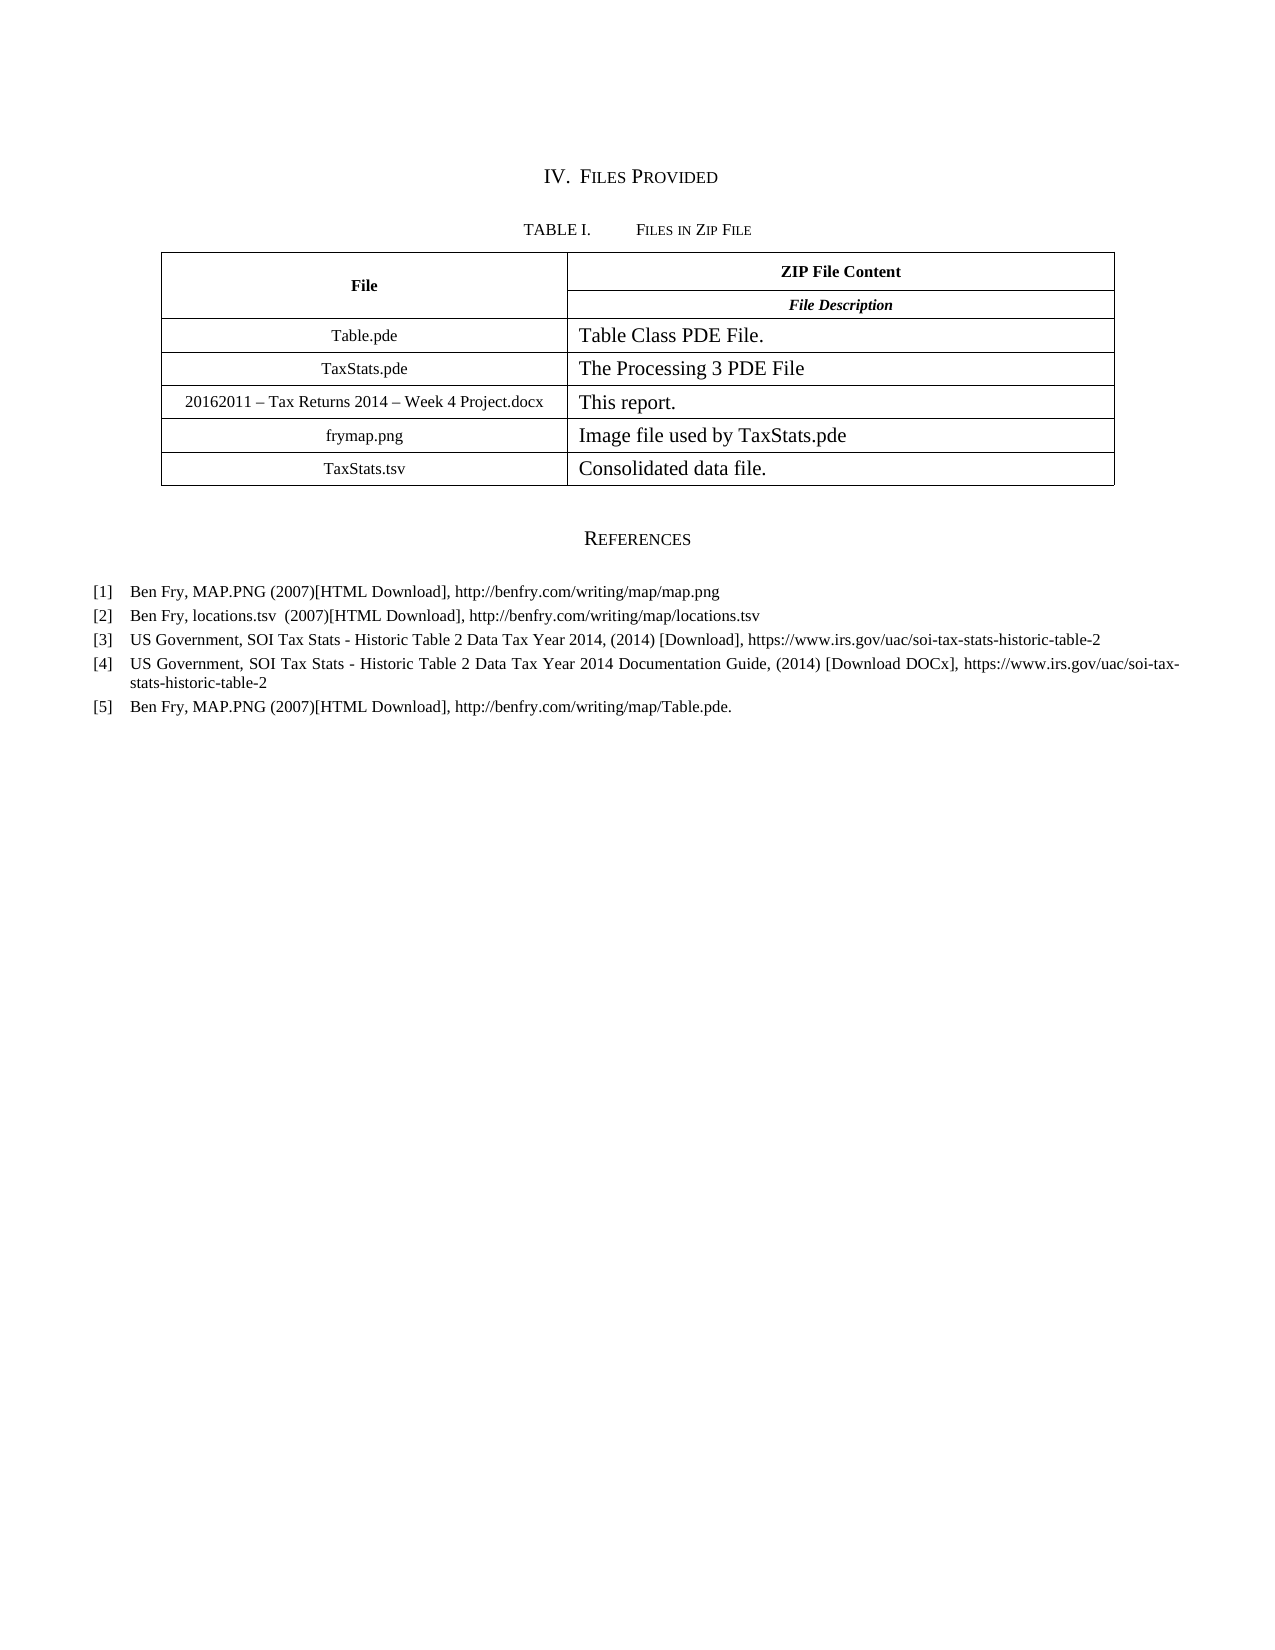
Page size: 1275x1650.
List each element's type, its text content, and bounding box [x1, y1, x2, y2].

text Ben Fry, locations.tsv (2007)[HTML Download], http://benfry.com/writing/map/locations.tsv [93, 606, 1182, 625]
text Files in Zip File [93, 222, 1182, 239]
table_cell This report. [568, 386, 1114, 418]
table_header ZIP File Content [568, 253, 1114, 290]
table_header File [162, 253, 567, 318]
table_cell 20162011 – Tax Returns 2014 – Week 4 Project.docx [162, 386, 567, 418]
table_cell The Processing 3 PDE File [568, 353, 1114, 385]
table_cell Image file used by TaxStats.pde [568, 419, 1114, 451]
text Ben Fry, MAP.PNG (2007)[HTML Download], http://benfry.com/writing/map/Table.pde. [93, 697, 1182, 716]
table_cell TaxStats.pde [162, 353, 567, 385]
table_cell Consolidated data file. [568, 453, 1114, 485]
table_cell Table.pde [162, 319, 567, 351]
subtitle Files Provided [93, 164, 1182, 188]
text US Government, SOI Tax Stats - Historic Table 2 Data Tax Year 2014 Documentation Guide, (2014) [Download DOCx], https://www.irs.gov/uac/soi-tax-stats-historic-table-2 [93, 654, 1182, 692]
table_cell Table Class PDE File. [568, 319, 1114, 351]
text Ben Fry, MAP.PNG (2007)[HTML Download], http://benfry.com/writing/map/map.png [93, 582, 1182, 601]
table_cell frymap.png [162, 419, 567, 451]
table_cell TaxStats.tsv [162, 453, 567, 485]
subtitle References [93, 526, 1182, 550]
table_cell File Description [568, 291, 1114, 318]
text US Government, SOI Tax Stats - Historic Table 2 Data Tax Year 2014, (2014) [Download], https://www.irs.gov/uac/soi-tax-stats-historic-table-2 [93, 630, 1182, 649]
